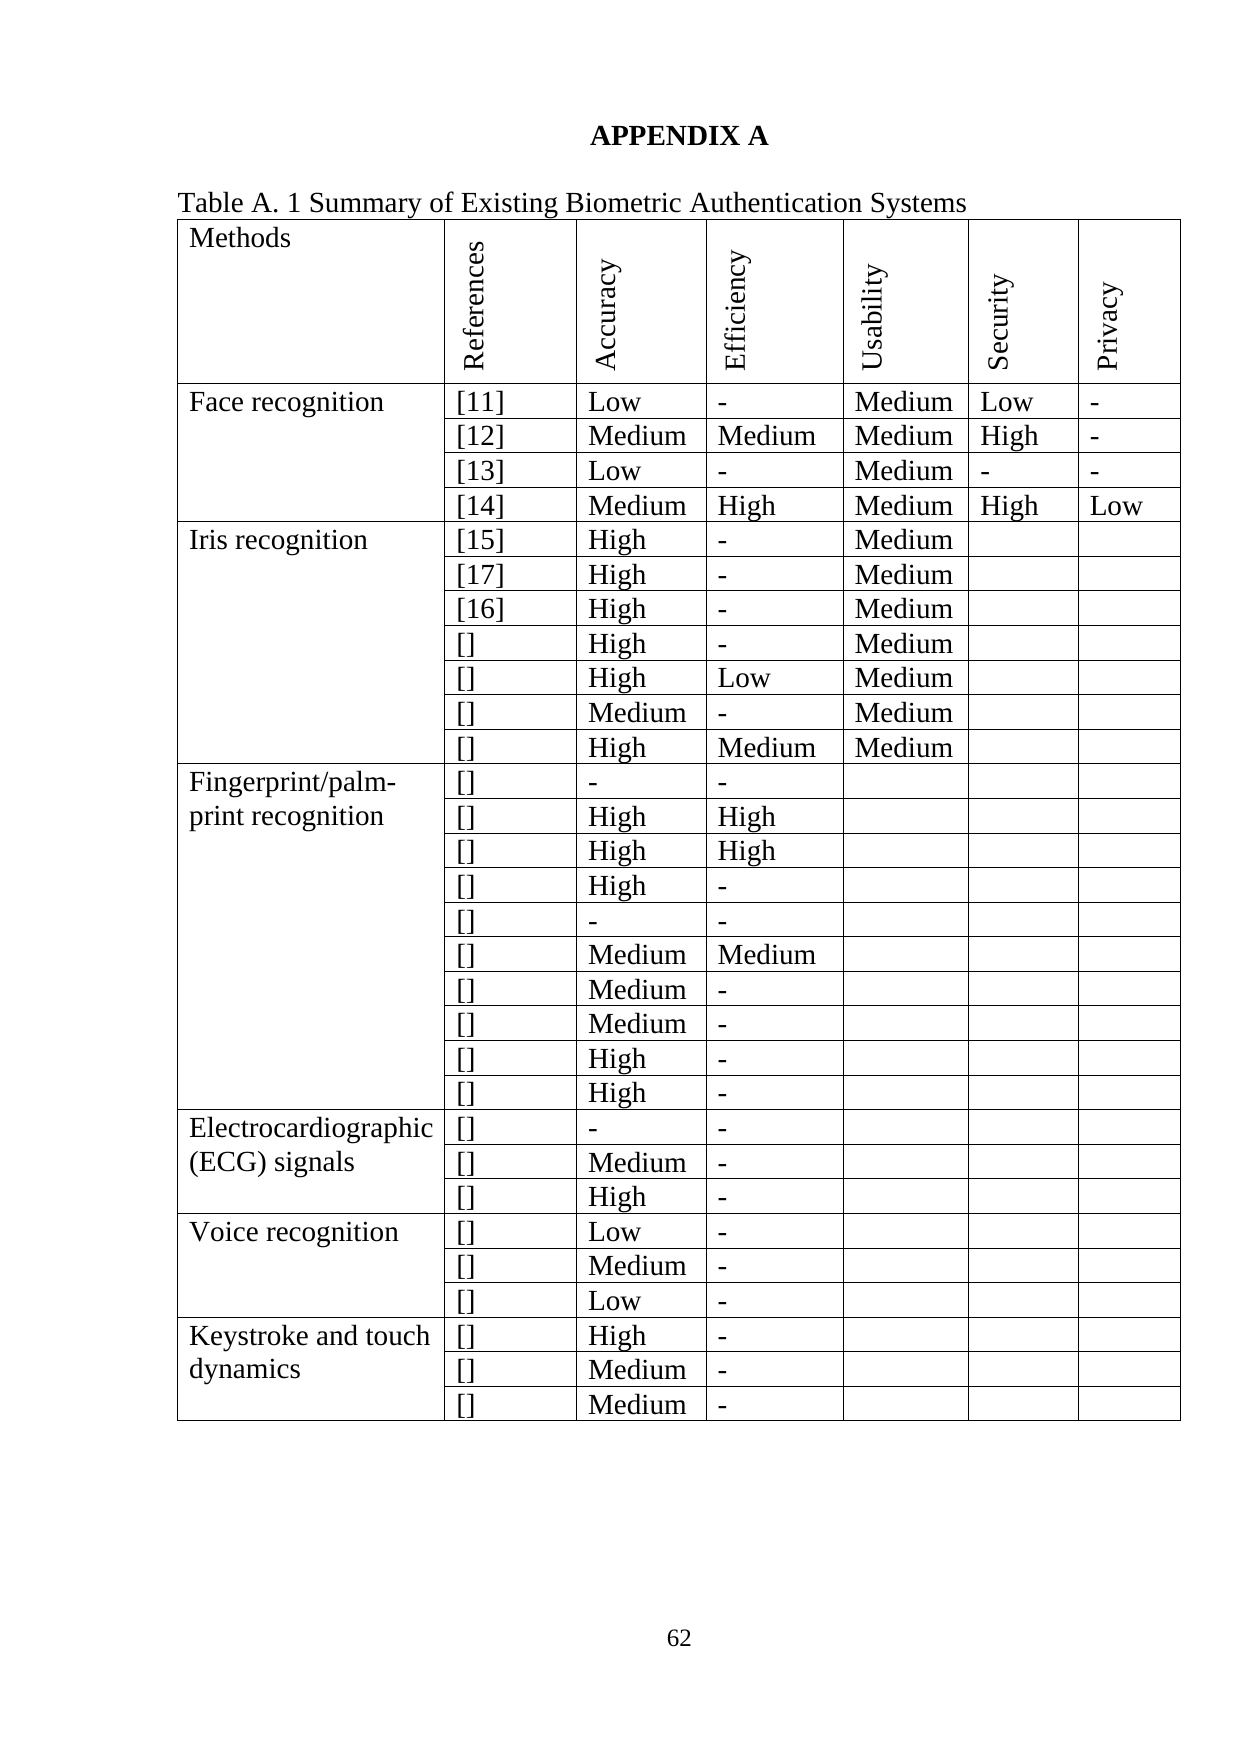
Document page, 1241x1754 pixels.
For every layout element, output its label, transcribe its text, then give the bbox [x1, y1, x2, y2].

table_cell - [707, 764, 843, 798]
table_cell [844, 1249, 968, 1282]
table_cell [] [445, 1352, 576, 1386]
table_cell [] [445, 1041, 576, 1074]
table_cell Iris recognition [178, 522, 444, 763]
table_cell - [707, 591, 843, 625]
table_cell High [969, 488, 1078, 521]
table_cell Electrocardiographic (ECG) signals [178, 1110, 444, 1213]
table_cell [844, 834, 968, 867]
table_cell [17] [445, 557, 576, 590]
table_cell [969, 591, 1078, 625]
table_cell [844, 799, 968, 832]
table_cell Medium [844, 453, 968, 487]
table_cell [] [445, 1179, 576, 1213]
table_cell [1079, 1283, 1180, 1317]
table_cell - [707, 868, 843, 902]
table_cell High [577, 868, 706, 902]
text Table A. 1 Summary of Existing Biometric Authentication Systems [177, 185, 1181, 219]
table_cell [969, 1352, 1078, 1386]
table_cell [969, 1318, 1078, 1351]
table_cell - [707, 1318, 843, 1351]
table_cell Medium [844, 488, 968, 521]
table_cell High [577, 799, 706, 832]
table_cell High [577, 626, 706, 659]
table_cell [844, 903, 968, 936]
table_cell - [707, 1352, 843, 1386]
table_cell - [707, 522, 843, 556]
table_cell High [969, 419, 1078, 452]
table_cell [] [445, 799, 576, 832]
table_cell [] [445, 626, 576, 659]
table_cell [] [445, 695, 576, 729]
table_cell [969, 799, 1078, 832]
table_cell - [707, 626, 843, 659]
table_cell [969, 730, 1078, 763]
table_cell [] [445, 1076, 576, 1109]
table_cell [1079, 557, 1180, 590]
table_cell Low [577, 453, 706, 487]
table_cell Medium [707, 730, 843, 763]
table_cell [1079, 1179, 1180, 1213]
table_cell [844, 868, 968, 902]
table_cell [1079, 937, 1180, 971]
table_cell Fingerprint/palm-print recognition [178, 764, 444, 1109]
table_cell [969, 937, 1078, 971]
table_cell - [1079, 384, 1180, 417]
table_cell Medium [707, 419, 843, 452]
table_cell [] [445, 1110, 576, 1144]
table_cell [11] [445, 384, 576, 417]
table_cell Medium [577, 1006, 706, 1040]
table_cell - [707, 453, 843, 487]
table_cell [] [445, 972, 576, 1005]
table_cell [14] [445, 488, 576, 521]
table_cell [969, 1041, 1078, 1074]
table_cell [969, 972, 1078, 1005]
table_cell [969, 661, 1078, 694]
table_cell [1079, 1387, 1180, 1420]
table_cell [969, 764, 1078, 798]
table_cell [1079, 1352, 1180, 1386]
table_cell [1079, 626, 1180, 659]
table_cell Voice recognition [178, 1214, 444, 1317]
table_cell [969, 1387, 1078, 1420]
table_cell - [707, 1006, 843, 1040]
table_cell [1079, 591, 1180, 625]
table_cell Medium [844, 626, 968, 659]
table_cell [] [445, 1249, 576, 1282]
table_cell [844, 1352, 968, 1386]
table_cell Medium [707, 937, 843, 971]
table_cell - [707, 557, 843, 590]
table_cell [] [445, 868, 576, 902]
text APPENDIX A [177, 118, 1181, 152]
table_cell Medium [844, 522, 968, 556]
table_cell [1079, 1076, 1180, 1109]
table_cell High [577, 1041, 706, 1074]
table_cell [15] [445, 522, 576, 556]
table_cell High [577, 1318, 706, 1351]
table_cell High [707, 799, 843, 832]
table_cell Low [577, 384, 706, 417]
table_cell [969, 1076, 1078, 1109]
table_cell High [577, 1179, 706, 1213]
table_cell [1079, 868, 1180, 902]
table_cell [] [445, 1283, 576, 1317]
table_cell [13] [445, 453, 576, 487]
table_cell Low [577, 1283, 706, 1317]
table_cell [] [445, 937, 576, 971]
table_cell [969, 1006, 1078, 1040]
table_cell [1079, 730, 1180, 763]
table_cell - [707, 1249, 843, 1282]
table_cell - [707, 384, 843, 417]
table_cell Low [577, 1214, 706, 1247]
table_header Accuracy [577, 220, 706, 383]
table_cell [1079, 522, 1180, 556]
table_cell Medium [844, 730, 968, 763]
table_cell Medium [844, 384, 968, 417]
table_cell [1079, 1318, 1180, 1351]
table_cell Medium [577, 1387, 706, 1420]
table_cell High [577, 522, 706, 556]
table_cell [1079, 1041, 1180, 1074]
table_cell Medium [577, 695, 706, 729]
table_cell Medium [844, 591, 968, 625]
table_cell - [969, 453, 1078, 487]
table_cell [1079, 695, 1180, 729]
table_cell [] [445, 661, 576, 694]
table_cell [] [445, 1145, 576, 1178]
table_cell [1079, 1214, 1180, 1247]
table_cell [844, 972, 968, 1005]
table_cell [969, 1110, 1078, 1144]
table_cell High [707, 488, 843, 521]
table_cell [1079, 661, 1180, 694]
table_cell Medium [844, 419, 968, 452]
table_cell [] [445, 834, 576, 867]
table_cell Low [707, 661, 843, 694]
table_cell [1079, 903, 1180, 936]
table_cell - [707, 1041, 843, 1074]
table_cell [969, 1283, 1078, 1317]
table_cell - [707, 903, 843, 936]
table_cell High [577, 661, 706, 694]
table_cell [1079, 764, 1180, 798]
table_cell [844, 1179, 968, 1213]
table_cell [969, 522, 1078, 556]
table_cell [16] [445, 591, 576, 625]
table_cell Keystroke and touch dynamics [178, 1318, 444, 1420]
table_cell [969, 834, 1078, 867]
table_cell [844, 1145, 968, 1178]
table_cell Face recognition [178, 384, 444, 521]
table_cell - [707, 1214, 843, 1247]
table_cell [844, 1110, 968, 1144]
table_cell High [577, 730, 706, 763]
table_cell - [707, 1179, 843, 1213]
table_header Privacy [1079, 220, 1180, 383]
table_cell High [577, 1076, 706, 1109]
table_cell [969, 695, 1078, 729]
table_cell Low [969, 384, 1078, 417]
table_cell Medium [844, 695, 968, 729]
table_cell High [577, 557, 706, 590]
table_cell [969, 1145, 1078, 1178]
table_cell [12] [445, 419, 576, 452]
table_cell [1079, 1249, 1180, 1282]
table_cell [1079, 1110, 1180, 1144]
table_cell Medium [577, 1352, 706, 1386]
table_cell Medium [844, 557, 968, 590]
table_cell Medium [844, 661, 968, 694]
table_cell Medium [577, 488, 706, 521]
table_cell [] [445, 764, 576, 798]
table_cell - [707, 1145, 843, 1178]
table_cell High [707, 834, 843, 867]
table_cell Medium [577, 972, 706, 1005]
table_cell - [707, 972, 843, 1005]
table_cell [844, 1041, 968, 1074]
table_cell [] [445, 1387, 576, 1420]
table_cell [969, 868, 1078, 902]
table_cell High [577, 591, 706, 625]
table_cell [] [445, 1006, 576, 1040]
table_cell [844, 1387, 968, 1420]
table_cell [844, 1214, 968, 1247]
table_cell [969, 626, 1078, 659]
table_cell [969, 557, 1078, 590]
table_cell [1079, 834, 1180, 867]
table_cell Medium [577, 1145, 706, 1178]
table_cell [844, 1318, 968, 1351]
table_cell - [707, 1387, 843, 1420]
table_cell [1079, 1145, 1180, 1178]
table_cell - [707, 1283, 843, 1317]
table_cell - [577, 903, 706, 936]
table_cell Medium [577, 419, 706, 452]
table_cell [969, 903, 1078, 936]
table_cell [] [445, 903, 576, 936]
table_header Methods [178, 220, 444, 383]
table_cell [969, 1179, 1078, 1213]
table_cell Low [1079, 488, 1180, 521]
table_cell [] [445, 730, 576, 763]
table_cell - [707, 695, 843, 729]
table_cell [844, 1283, 968, 1317]
table_cell - [577, 1110, 706, 1144]
table_cell [844, 764, 968, 798]
table_cell [1079, 972, 1180, 1005]
table_header Security [969, 220, 1078, 383]
table_cell - [1079, 453, 1180, 487]
table_cell - [1079, 419, 1180, 452]
table_cell [844, 1076, 968, 1109]
table_header Usability [844, 220, 968, 383]
table_cell Medium [577, 937, 706, 971]
table_cell [] [445, 1318, 576, 1351]
table_cell [] [445, 1214, 576, 1247]
table_cell [969, 1249, 1078, 1282]
table_header References [445, 220, 576, 383]
table_cell - [707, 1076, 843, 1109]
table_cell - [707, 1110, 843, 1144]
table_cell [1079, 799, 1180, 832]
table_header Efficiency [707, 220, 843, 383]
table_cell [1079, 1006, 1180, 1040]
table_cell [844, 1006, 968, 1040]
table_cell [969, 1214, 1078, 1247]
table_cell - [577, 764, 706, 798]
table_cell High [577, 834, 706, 867]
table_cell [844, 937, 968, 971]
table_cell Medium [577, 1249, 706, 1282]
